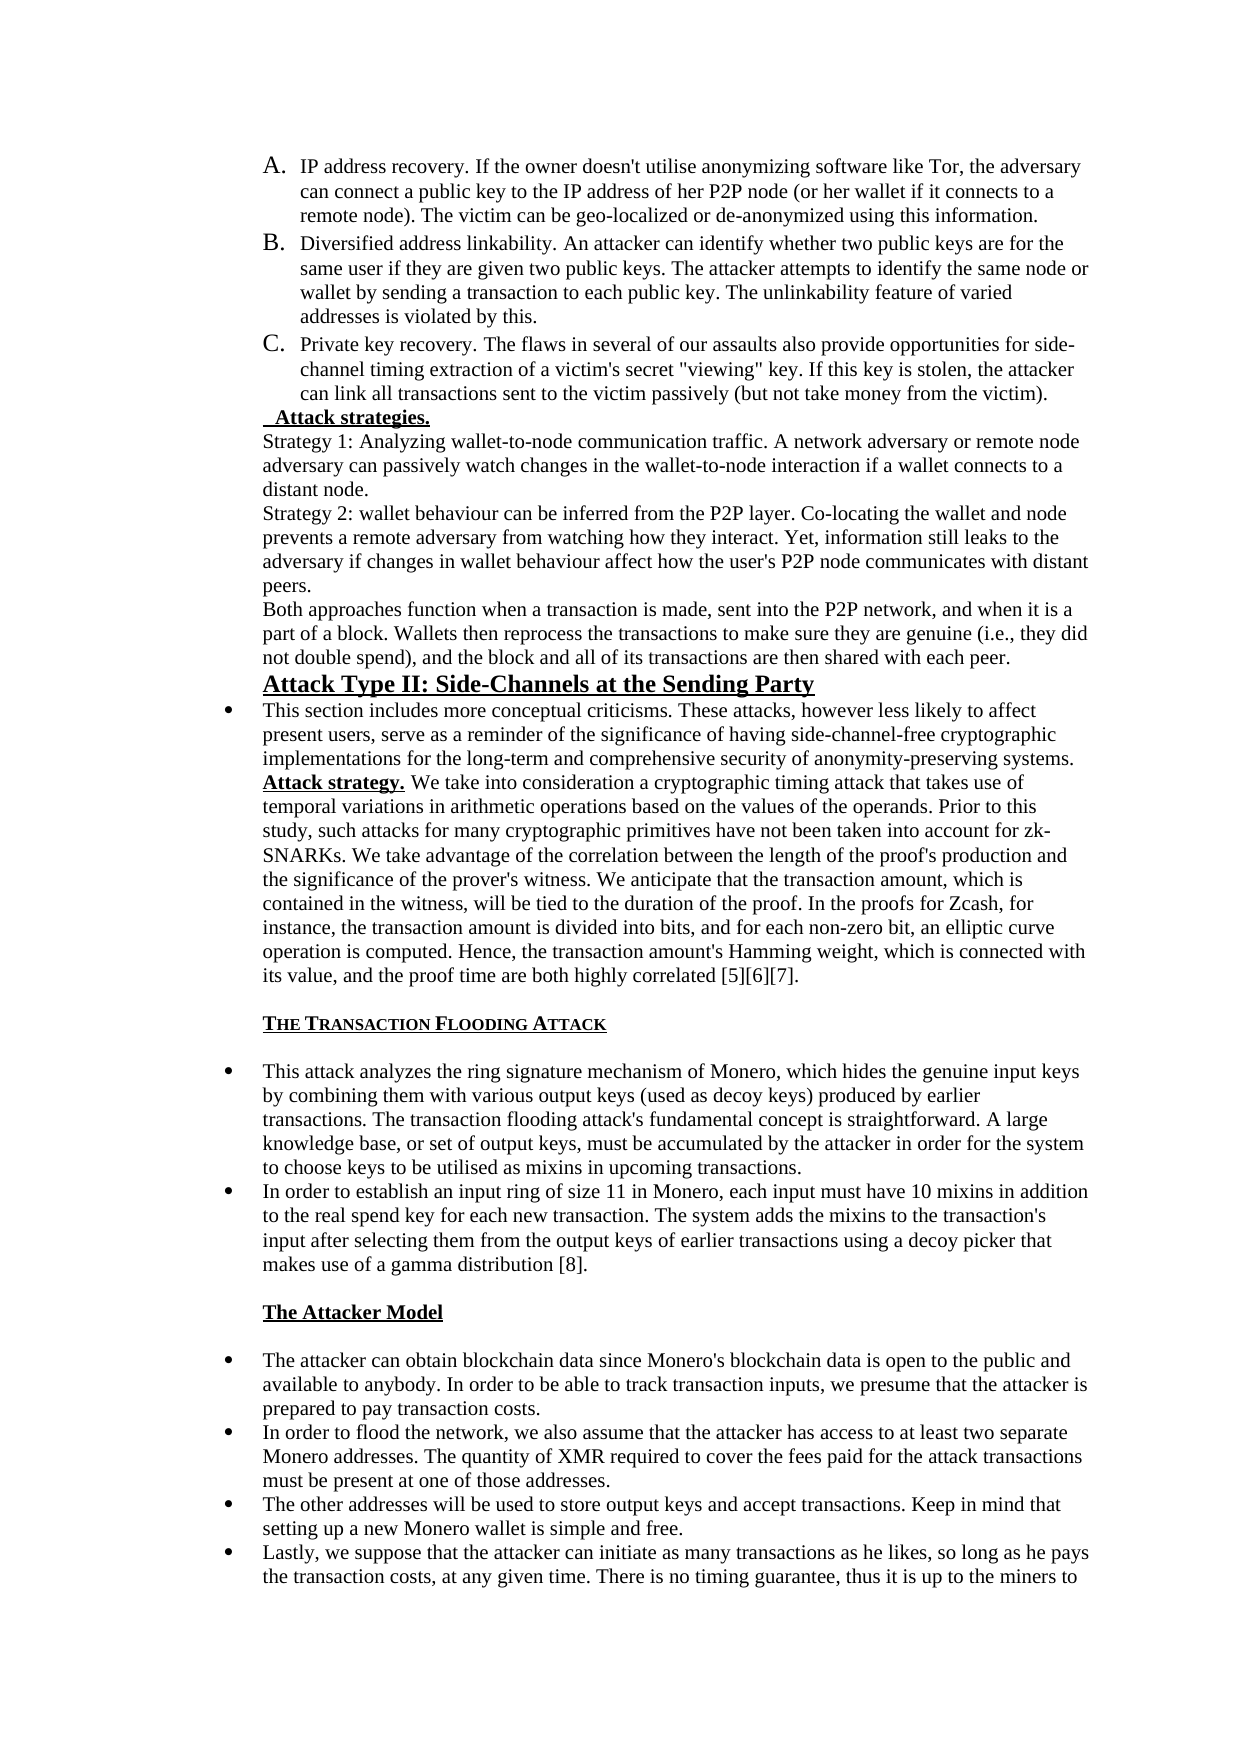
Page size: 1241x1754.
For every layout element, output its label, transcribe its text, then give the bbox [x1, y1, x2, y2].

list THE TRANSACTION FLOODING ATTACK [262, 1011, 1090, 1035]
list Attack Type II: Side-Channels at the Sending Party [262, 669, 1090, 698]
list In order to establish an input ring of size 11 in Monero, each input must have 10 mixins in addition to the real spend key for each new transaction. The system adds the mixins to the transaction's input after selecting them from the output keys of earlier transactions using a decoy picker that makes use of a gamma distribution [8]. [225, 1179, 1090, 1276]
text The Attacker Model [262, 1300, 1090, 1324]
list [225, 1540, 1090, 1588]
list The attacker can obtain blockchain data since Monero's blockchain data is open to the public and available to anybody. In order to be able to track transaction inputs, we presume that the attacker is prepared to pay transaction costs. [225, 1348, 1090, 1420]
list Private key recovery. The flaws in several of our assaults also provide opportunities for side-channel timing extraction of a victim's secret "viewing" key. If this key is stolen, the attacker can link all transactions sent to the victim passively (but not take money from the victim). [262, 328, 1090, 405]
list Strategy 1: Analyzing wallet-to-node communication traffic. A network adversary or remote node adversary can passively watch changes in the wallet-to-node interaction if a wallet connects to a distant node. [262, 429, 1090, 501]
list Attack strategies. [262, 405, 1090, 429]
list Attack strategy. We take into consideration a cryptographic timing attack that takes use of temporal variations in arithmetic operations based on the values of the operands. Prior to this study, such attacks for many cryptographic primitives have not been taken into account for zk-SNARKs. We take advantage of the correlation between the length of the proof's production and the significance of the prover's witness. We anticipate that the transaction amount, which is contained in the witness, will be tied to the duration of the proof. In the proofs for Zcash, for instance, the transaction amount is divided into bits, and for each non-zero bit, an elliptic curve operation is computed. Hence, the transaction amount's Hamming weight, which is connected with its value, and the proof time are both highly correlated [5][6][7]. [262, 770, 1090, 987]
list IP address recovery. If the owner doesn't utilise anonymizing software like Tor, the adversary can connect a public key to the IP address of her P2P node (or her wallet if it connects to a remote node). The victim can be geo-localized or de-anonymized using this information. [262, 150, 1090, 227]
list Strategy 2: wallet behaviour can be inferred from the P2P layer. Co-locating the wallet and node prevents a remote adversary from watching how they interact. Yet, information still leaks to the adversary if changes in wallet behaviour affect how the user's P2P node communicates with distant peers. [262, 501, 1090, 597]
list In order to flood the network, we also assume that the attacker has access to at least two separate Monero addresses. The quantity of XMR required to cover the fees paid for the attack transactions must be present at one of those addresses. [225, 1420, 1090, 1492]
list Diversified address linkability. An attacker can identify whether two public keys are for the same user if they are given two public keys. The attacker attempts to identify the same node or wallet by sending a transaction to each public key. The unlinkability feature of varied addresses is violated by this. [262, 227, 1090, 328]
list This section includes more conceptual criticisms. These attacks, however less likely to affect present users, serve as a reminder of the significance of having side-channel-free cryptographic implementations for the long-term and comprehensive security of anonymity-preserving systems. [225, 698, 1090, 770]
list Both approaches function when a transaction is made, sent into the P2P network, and when it is a part of a block. Wallets then reprocess the transactions to make sure they are genuine (i.e., they did not double spend), and the block and all of its transactions are then shared with each peer. [262, 597, 1090, 669]
list This attack analyzes the ring signature mechanism of Monero, which hides the genuine input keys by combining them with various output keys (used as decoy keys) produced by earlier transactions. The transaction flooding attack's fundamental concept is straightforward. A large knowledge base, or set of output keys, must be accumulated by the attacker in order for the system to choose keys to be utilised as mixins in upcoming transactions. [225, 1059, 1090, 1179]
list The other addresses will be used to store output keys and accept transactions. Keep in mind that setting up a new Monero wallet is simple and free. [225, 1492, 1090, 1540]
